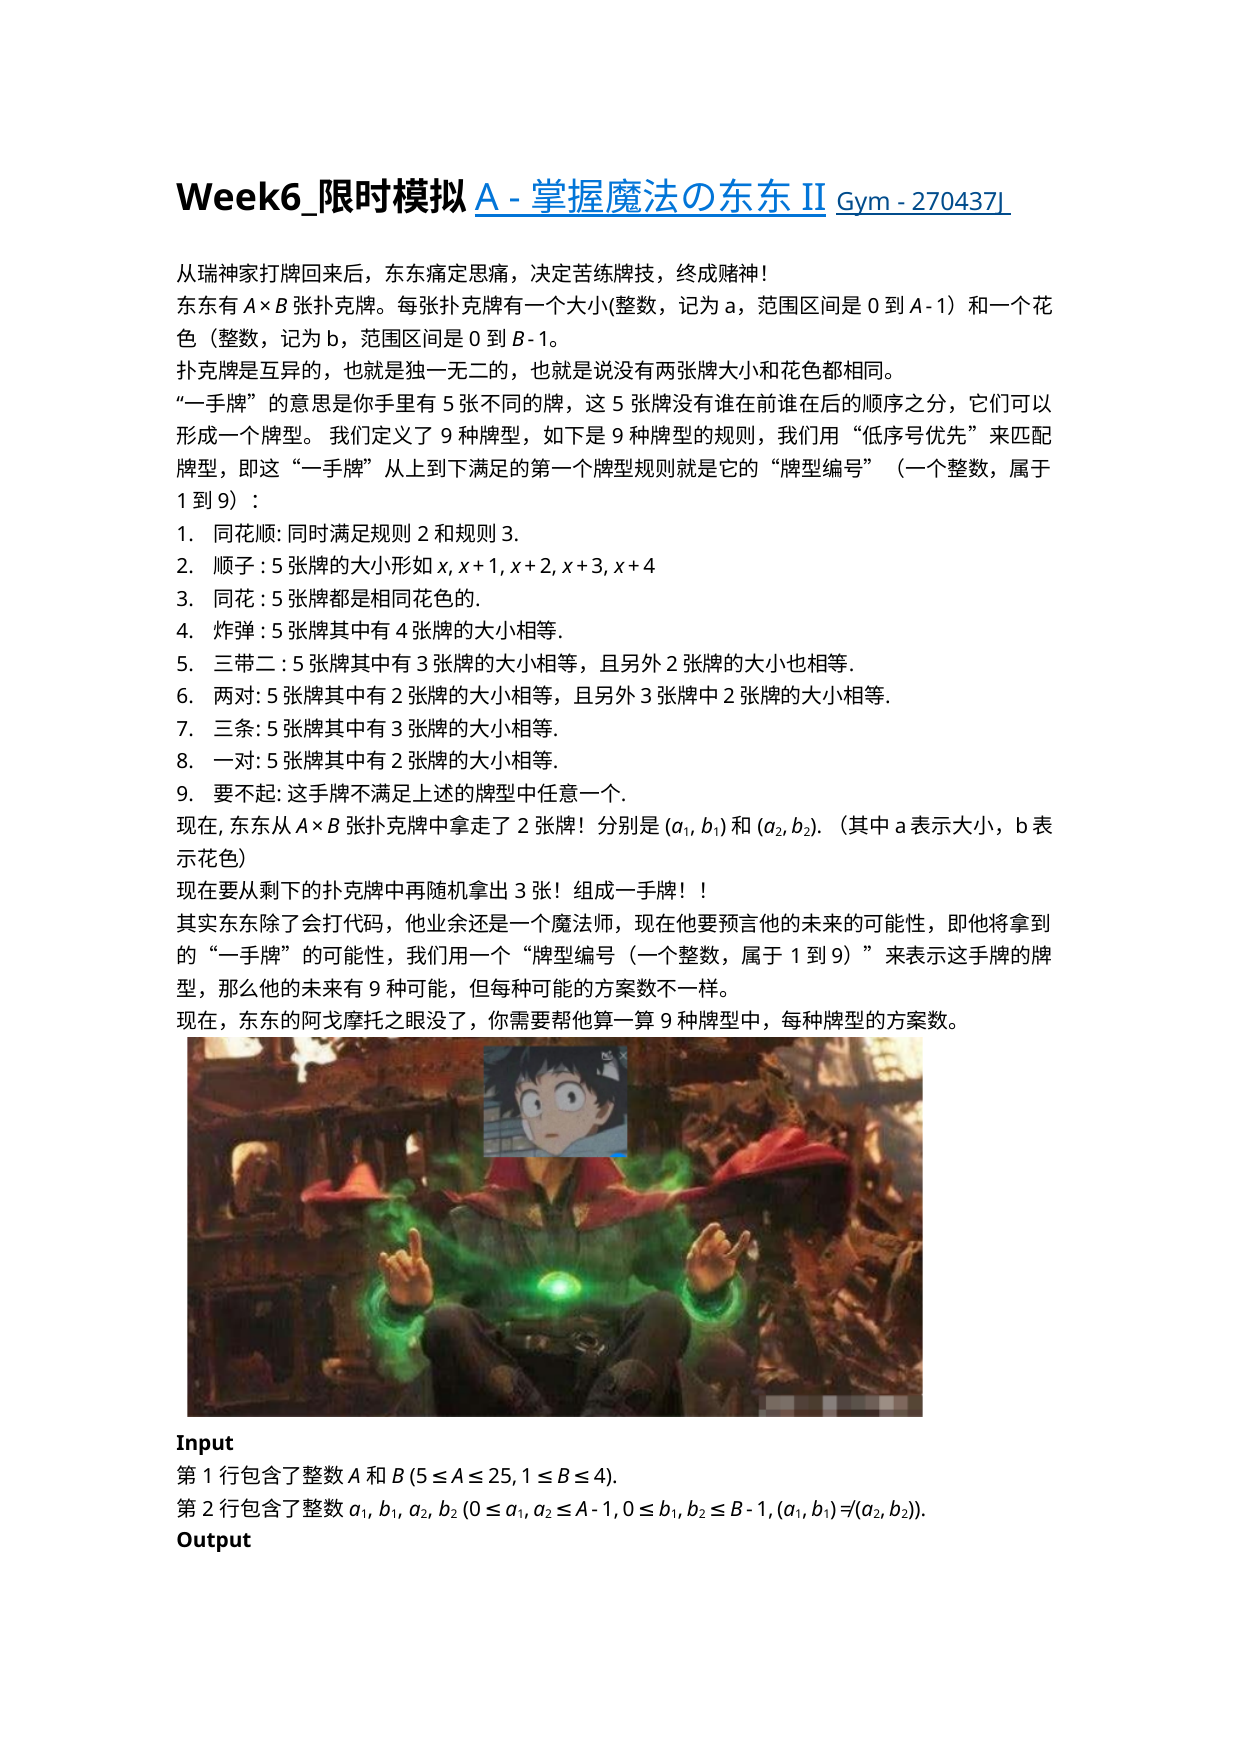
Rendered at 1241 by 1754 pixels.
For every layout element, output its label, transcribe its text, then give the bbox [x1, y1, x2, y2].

picture [187, 1037, 923, 1417]
list 炸弹 : 5张牌其中有4张牌的大小相等. [176, 614, 1053, 646]
subtitle Week6_限时模拟A - 掌握魔法の东东 II Gym - 270437J [176, 162, 1053, 227]
list 一对: 5张牌其中有2张牌的大小相等. [176, 744, 1053, 776]
list 三条: 5张牌其中有3张牌的大小相等. [176, 711, 1053, 744]
list 两对: 5张牌其中有2张牌的大小相等，且另外3张牌中2张牌的大小相等. [176, 679, 1053, 711]
list 同花 : 5张牌都是相同花色的. [176, 581, 1053, 614]
text 现在, 东东从A × B 张扑克牌中拿走了 2 张牌！分别是 (a1, b1) 和 (a2, b2). （其中a表示大小，b表示花色） 现在要从剩下的扑克牌中再随机拿出 3 张！组成一手牌！！ 其实东东除了会打代码，他业余还是一个魔法师，现在他要预言他的未来的可能性，即他将拿到的“一手牌”的可能性，我们用一个“牌型编号（一个整数，属于1到9）”来表示这手牌的牌型，那么他的未来有 9 种可能，但每种可能的方案数不一样。 现在，东东的阿戈摩托之眼没了，你需要帮他算一算 9 种牌型中，每种牌型的方案数。 [176, 809, 1053, 1036]
list 同花顺: 同时满足规则 2 和规则 3. [176, 516, 1053, 549]
text 从瑞神家打牌回来后，东东痛定思痛，决定苦练牌技，终成赌神！ 东东有 A × B 张扑克牌。每张扑克牌有一个大小(整数，记为a，范围区间是 0 到 A - 1）和一个花色（整数，记为b，范围区间是 0 到 B - 1。 扑克牌是互异的，也就是独一无二的，也就是说没有两张牌大小和花色都相同。 “一手牌”的意思是你手里有5张不同的牌，这 5 张牌没有谁在前谁在后的顺序之分，它们可以形成一个牌型。 我们定义了 9 种牌型，如下是 9 种牌型的规则，我们用“低序号优先”来匹配牌型，即这“一手牌”从上到下满足的第一个牌型规则就是它的“牌型编号”（一个整数，属于1到9）： [176, 256, 1053, 516]
text 第 2 行包含了整数 a1, b1, a2, b2 (0 ≤ a1, a2 ≤ A - 1, 0 ≤ b1, b2 ≤ B - 1, (a1, b1) ≠ (a2, b2)). [176, 1491, 1053, 1524]
text Output [176, 1524, 1053, 1556]
list 三带二 : 5张牌其中有3张牌的大小相等，且另外2张牌的大小也相等. [176, 646, 1053, 679]
list 要不起: 这手牌不满足上述的牌型中任意一个. [176, 776, 1053, 809]
list 顺子 : 5张牌的大小形如 x, x + 1, x + 2, x + 3, x + 4 [176, 549, 1053, 581]
text 第 1 行包含了整数 A 和 B (5 ≤ A ≤ 25, 1 ≤ B ≤ 4). [176, 1459, 1053, 1491]
